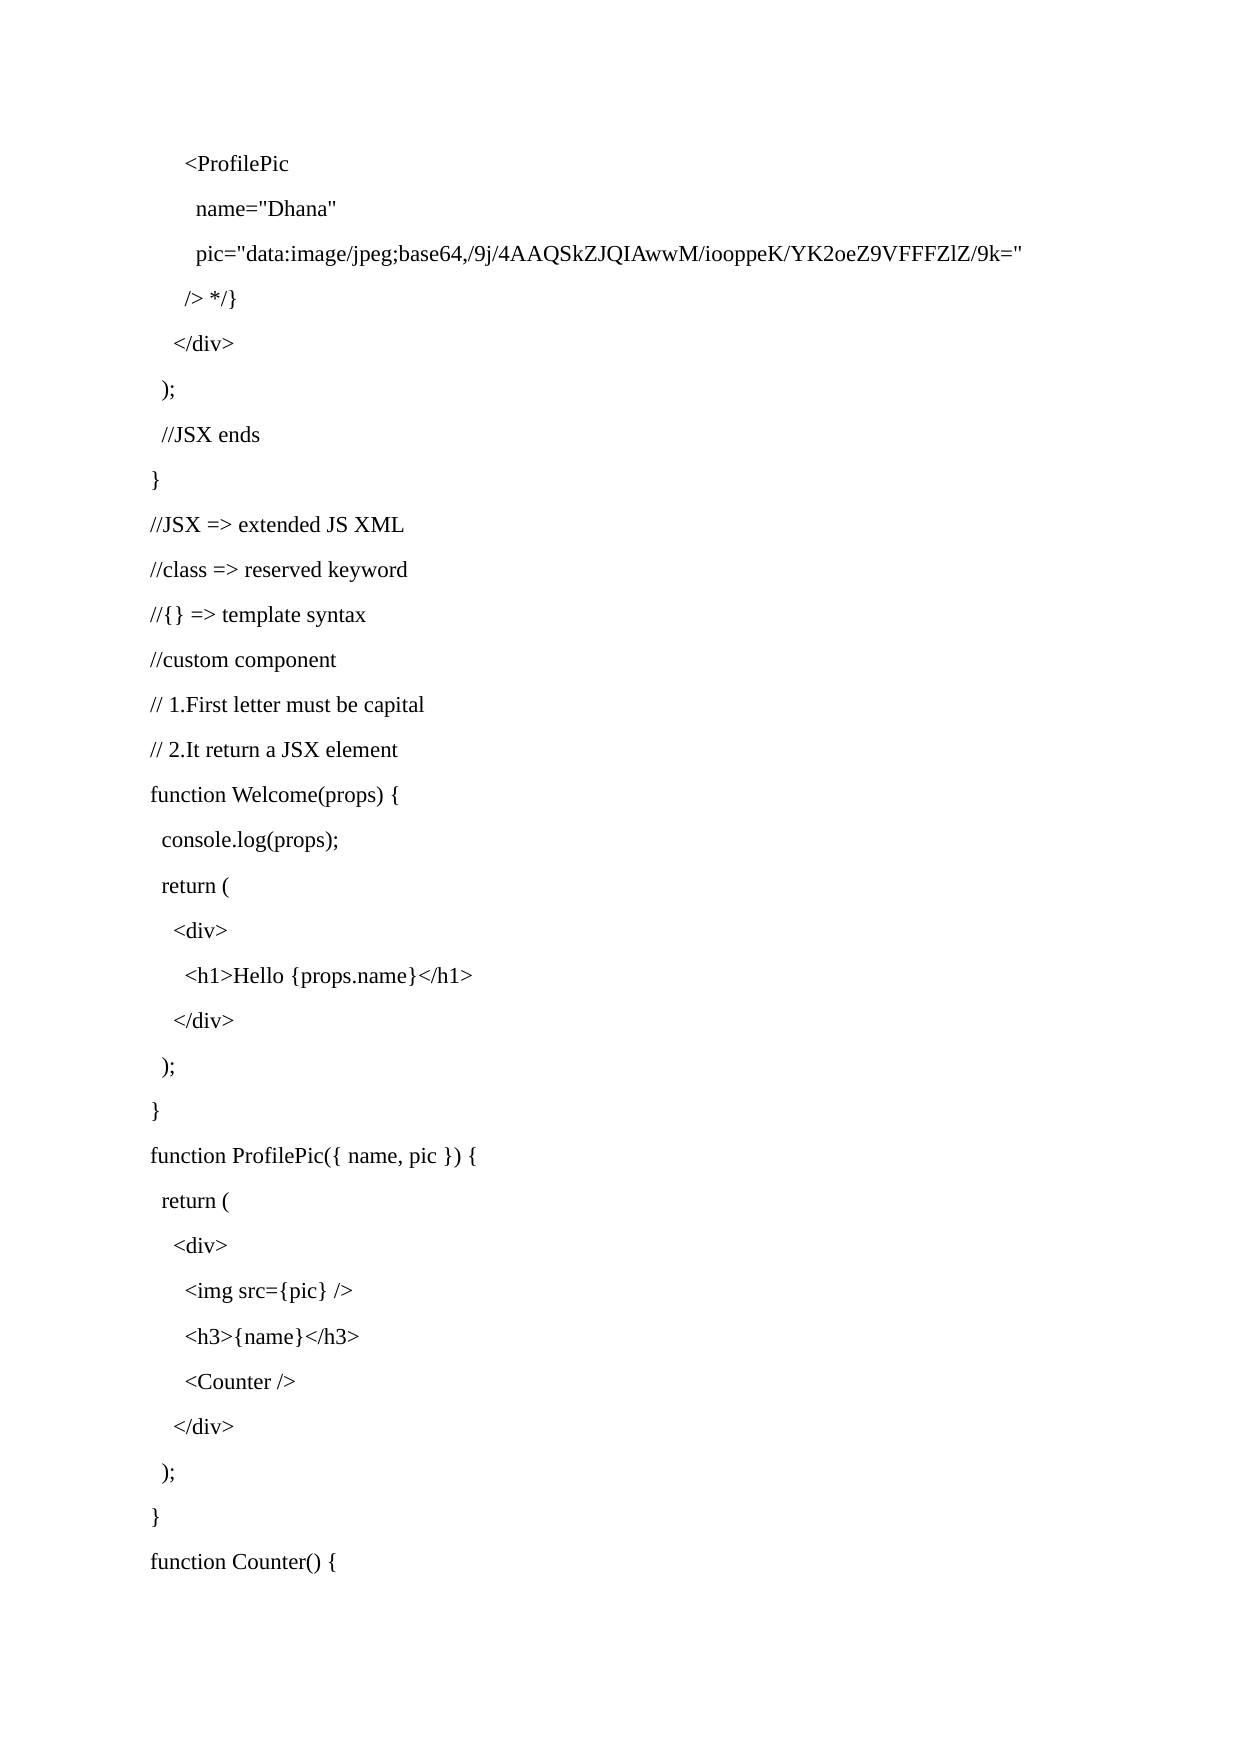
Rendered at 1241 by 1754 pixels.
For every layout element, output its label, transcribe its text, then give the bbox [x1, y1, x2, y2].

text function ProfilePic({ name, pic }) { [150, 1142, 1090, 1169]
text // 1.First letter must be capital [150, 691, 1090, 718]
text </div> [150, 1413, 1090, 1439]
text name="Dhana" [150, 195, 1090, 221]
text console.log(props); [150, 827, 1090, 853]
text //{} => template syntax [150, 601, 1090, 627]
text // 2.It return a JSX element [150, 736, 1090, 763]
text <div> [150, 1232, 1090, 1259]
text //JSX => extended JS XML [150, 511, 1090, 537]
text function Counter() { [150, 1548, 1090, 1574]
text return ( [150, 1187, 1090, 1214]
text <h3>{name}</h3> [150, 1323, 1090, 1349]
text return ( [150, 872, 1090, 898]
text ); [150, 1052, 1090, 1078]
text } [150, 466, 1090, 492]
text } [150, 1503, 1090, 1529]
text //class => reserved keyword [150, 556, 1090, 582]
text <div> [150, 917, 1090, 943]
text //JSX ends [150, 421, 1090, 447]
text </div> [150, 1007, 1090, 1033]
text //custom component [150, 646, 1090, 672]
text <ProfilePic [150, 150, 1090, 176]
text function Welcome(props) { [150, 781, 1090, 808]
text /> */} [150, 285, 1090, 312]
text } [150, 1097, 1090, 1123]
text </div> [150, 330, 1090, 357]
text <img src={pic} /> [150, 1278, 1090, 1304]
text ); [150, 376, 1090, 402]
text ); [150, 1458, 1090, 1484]
text pic="data:image/jpeg;base64,/9j/4AAQSkZJQIAwwM/iooppeK/YK2oeZ9VFFFZlZ/9k=" [150, 240, 1090, 267]
text <h1>Hello {props.name}</h1> [150, 962, 1090, 988]
text <Counter /> [150, 1368, 1090, 1394]
